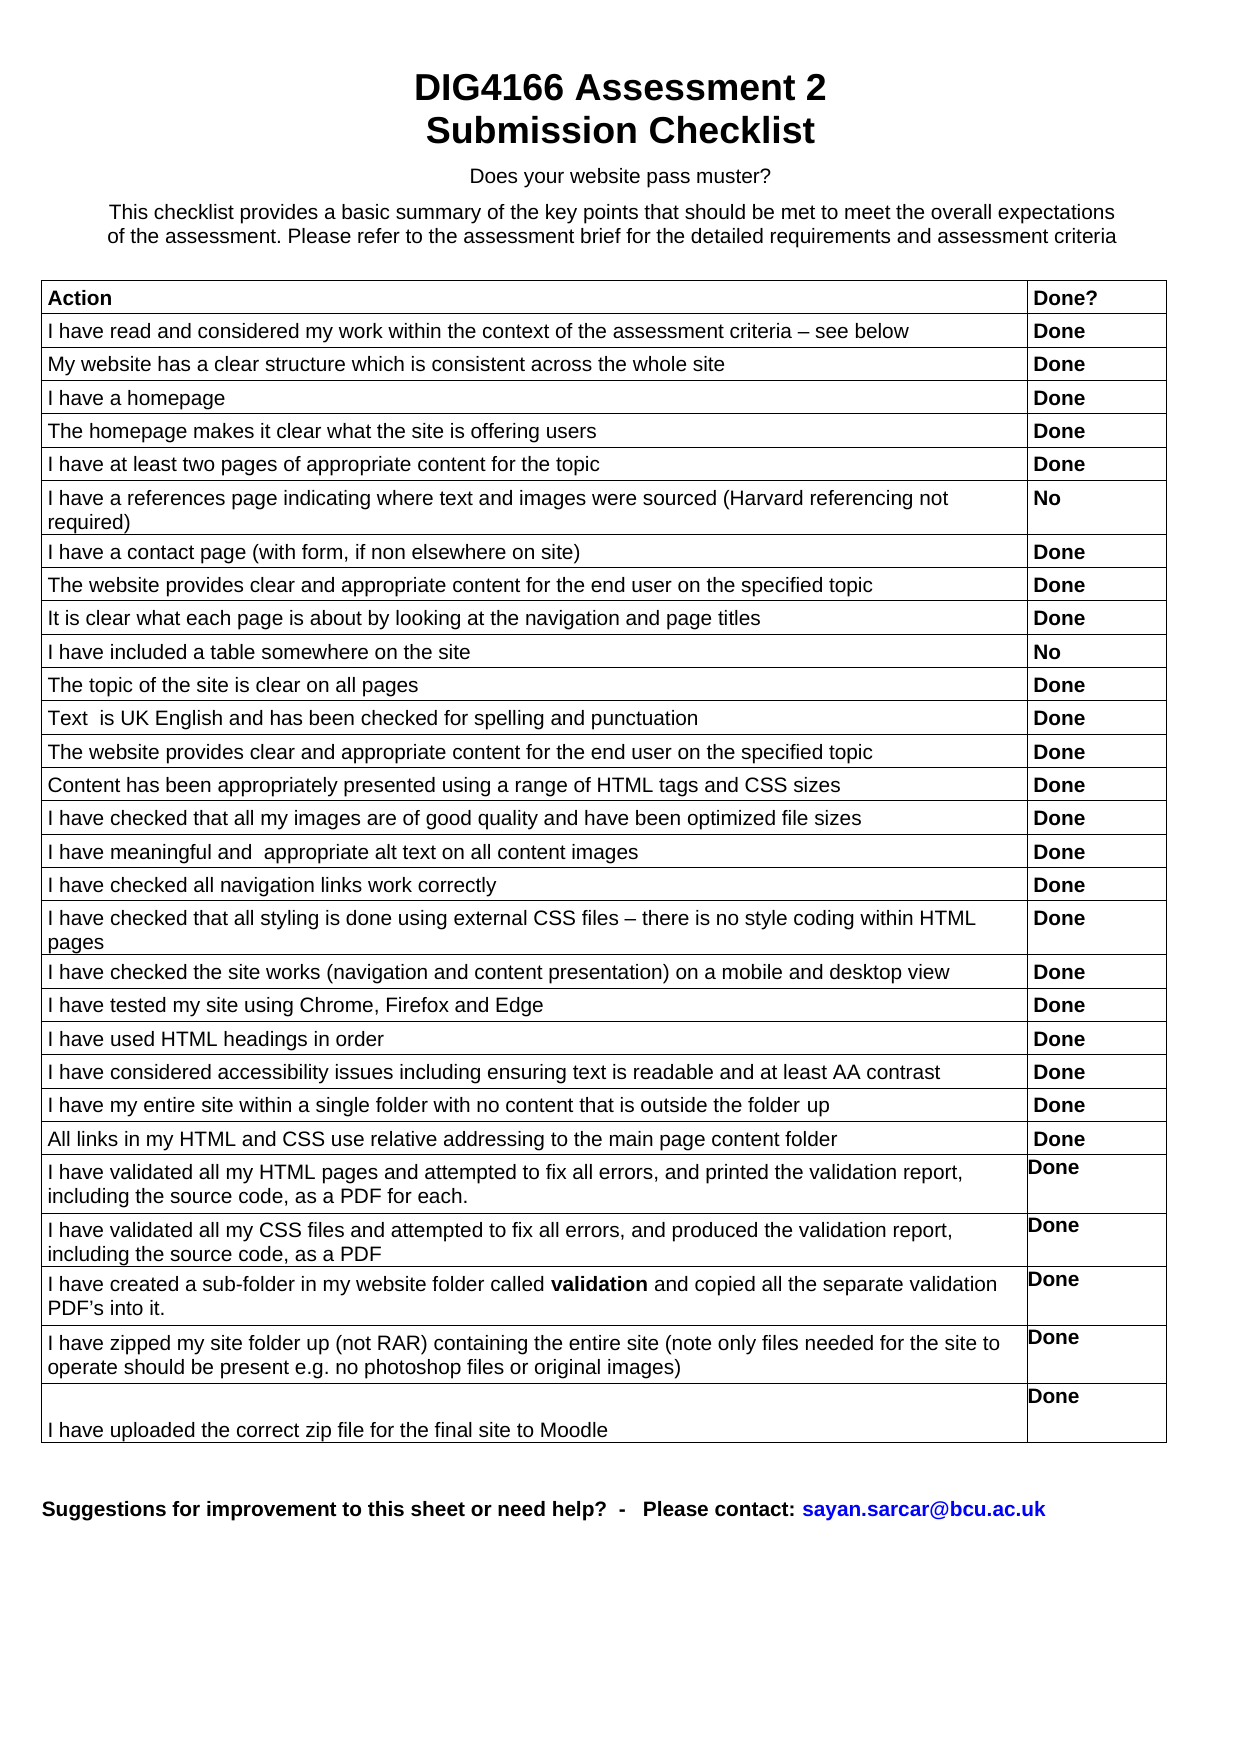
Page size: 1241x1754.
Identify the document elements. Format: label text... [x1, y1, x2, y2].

table_cell The website provides clear and appropriate content for the end user on the specified topic [42, 735, 1027, 767]
text This checklist provides a basic summary of the key points that should be met to meet the overall expectations of the assessment. Please refer to the assessment brief for the detailed requirements and assessment criteria [103, 200, 1121, 248]
table_cell I have validated all my CSS files and attempted to fix all errors, and produced the validation report, including the source code, as a PDF [42, 1214, 1027, 1266]
table_cell Done [1028, 1326, 1166, 1383]
table_cell It is clear what each page is about by looking at the navigation and page titles [42, 601, 1027, 633]
table_cell My website has a clear structure which is consistent across the whole site [42, 348, 1027, 380]
table_cell The topic of the site is clear on all pages [42, 668, 1027, 700]
table_cell Done [1028, 901, 1166, 954]
table_cell Done [1028, 568, 1166, 600]
table_cell Done [1028, 448, 1166, 480]
table_cell No [1028, 481, 1166, 533]
table_cell I have included a table somewhere on the site [42, 635, 1027, 667]
table_cell I have validated all my HTML pages and attempted to fix all errors, and printed the validation report, including the source code, as a PDF for each. [42, 1155, 1027, 1212]
text Does your website pass muster? [376, 164, 865, 188]
table_cell I have created a sub-folder in my website folder called validation and copied all the separate validation PDF’s into it. [42, 1267, 1027, 1324]
table_cell Done [1028, 989, 1166, 1021]
table_cell I have checked that all styling is done using external CSS files – there is no style coding within HTML pages [42, 901, 1027, 954]
table_cell Done [1028, 314, 1166, 346]
table_cell No [1028, 635, 1166, 667]
table_cell Done [1028, 801, 1166, 833]
table_cell Done [1028, 601, 1166, 633]
table_cell I have a references page indicating where text and images were sourced (Harvard referencing not required) [42, 481, 1027, 533]
subtitle Suggestions for improvement to this sheet or need help? - Please contact: sayan.sarcar@bcu.ac.uk [42, 1497, 1211, 1521]
table_cell I have considered accessibility issues including ensuring text is readable and at least AA contrast [42, 1055, 1027, 1087]
table_header Done? [1028, 281, 1166, 313]
table_cell I have tested my site using Chrome, Firefox and Edge [42, 989, 1027, 1021]
table_cell Content has been appropriately presented using a range of HTML tags and CSS sizes [42, 768, 1027, 800]
table_cell Done [1028, 1055, 1166, 1087]
table_cell Done [1028, 735, 1166, 767]
table_cell Done [1028, 1214, 1166, 1266]
table_cell Done [1028, 1267, 1166, 1324]
table_cell Done [1028, 381, 1166, 413]
table_cell I have zipped my site folder up (not RAR) containing the entire site (note only files needed for the site to operate should be present e.g. no photoshop files or original images) [42, 1326, 1027, 1383]
table_cell Done [1028, 1089, 1166, 1121]
table_cell Done [1028, 768, 1166, 800]
table_cell The website provides clear and appropriate content for the end user on the specified topic [42, 568, 1027, 600]
table_cell Done [1028, 701, 1166, 733]
table_cell Done [1028, 868, 1166, 900]
table_cell Done [1028, 668, 1166, 700]
table_cell I have checked all navigation links work correctly [42, 868, 1027, 900]
table_cell I have meaningful and appropriate alt text on all content images [42, 835, 1027, 867]
table_cell Done [1028, 1022, 1166, 1054]
table_cell I have a homepage [42, 381, 1027, 413]
table_cell Done [1028, 1122, 1166, 1154]
table_cell Done [1028, 414, 1166, 446]
text DIG4166 Assessment 2 Submission Checklist [376, 65, 865, 151]
table_header Action [42, 281, 1027, 313]
table_cell Done [1028, 348, 1166, 380]
table_cell I have uploaded the correct zip file for the final site to Moodle [42, 1384, 1027, 1442]
table_cell I have my entire site within a single folder with no content that is outside the folder up [42, 1089, 1027, 1121]
table_cell All links in my HTML and CSS use relative addressing to the main page content folder [42, 1122, 1027, 1154]
table_cell I have a contact page (with form, if non elsewhere on site) [42, 535, 1027, 567]
table_cell Done [1028, 955, 1166, 987]
table_cell I have checked the site works (navigation and content presentation) on a mobile and desktop view [42, 955, 1027, 987]
table_cell I have read and considered my work within the context of the assessment criteria – see below [42, 314, 1027, 346]
table_cell Text is UK English and has been checked for spelling and punctuation [42, 701, 1027, 733]
table_cell I have at least two pages of appropriate content for the topic [42, 448, 1027, 480]
table_cell Done [1028, 835, 1166, 867]
table_cell I have used HTML headings in order [42, 1022, 1027, 1054]
table_cell Done [1028, 1155, 1166, 1212]
table_cell The homepage makes it clear what the site is offering users [42, 414, 1027, 446]
table_cell I have checked that all my images are of good quality and have been optimized file sizes [42, 801, 1027, 833]
table_cell Done [1028, 535, 1166, 567]
table_cell Done [1028, 1384, 1166, 1442]
